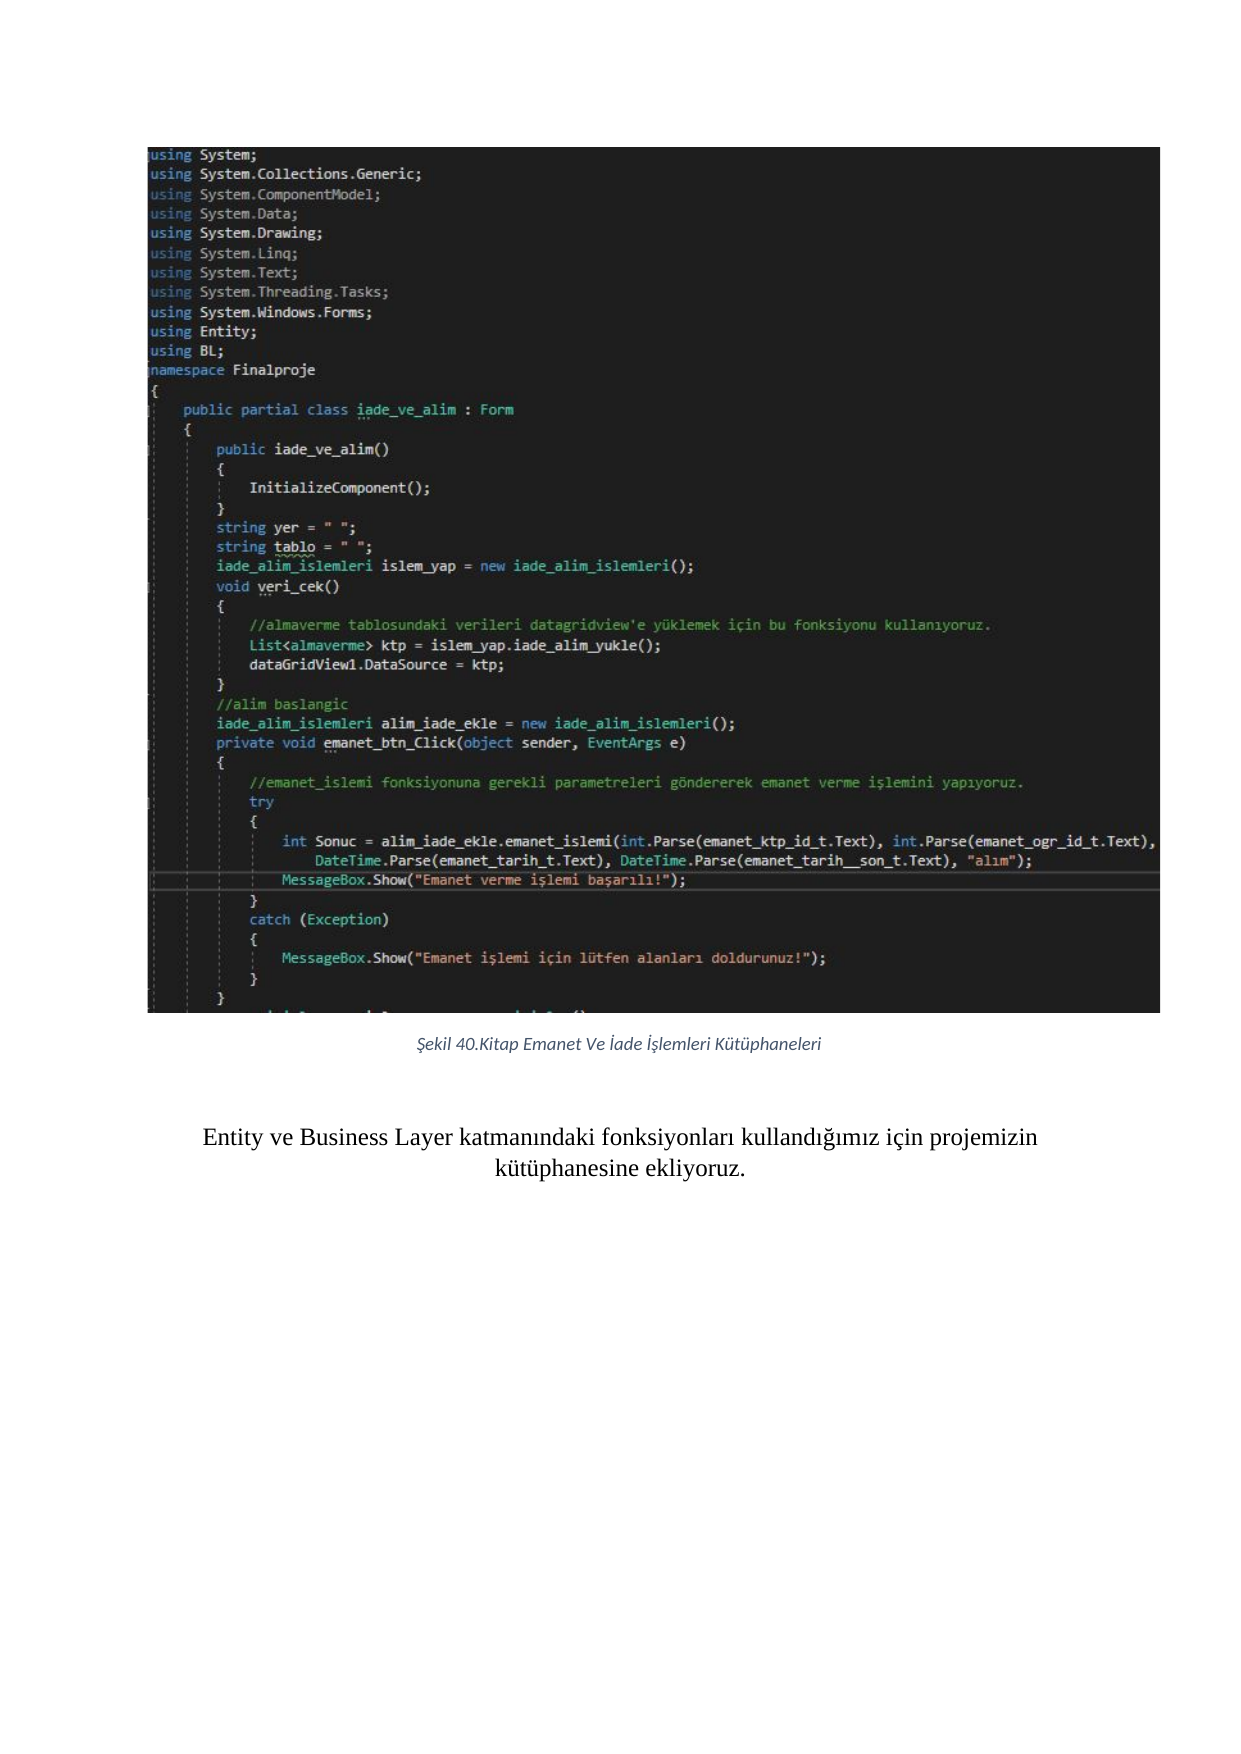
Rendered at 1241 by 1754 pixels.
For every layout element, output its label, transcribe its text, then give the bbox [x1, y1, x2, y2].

picture [147, 147, 1160, 1013]
text Entity ve Business Layer katmanındaki fonksiyonları kullandığımız için projemizin kütüphanesine ekliyoruz. [148, 1122, 1093, 1182]
text Şekil 40.Kitap Emanet Ve İade İşlemleri Kütüphaneleri [148, 1032, 1093, 1055]
